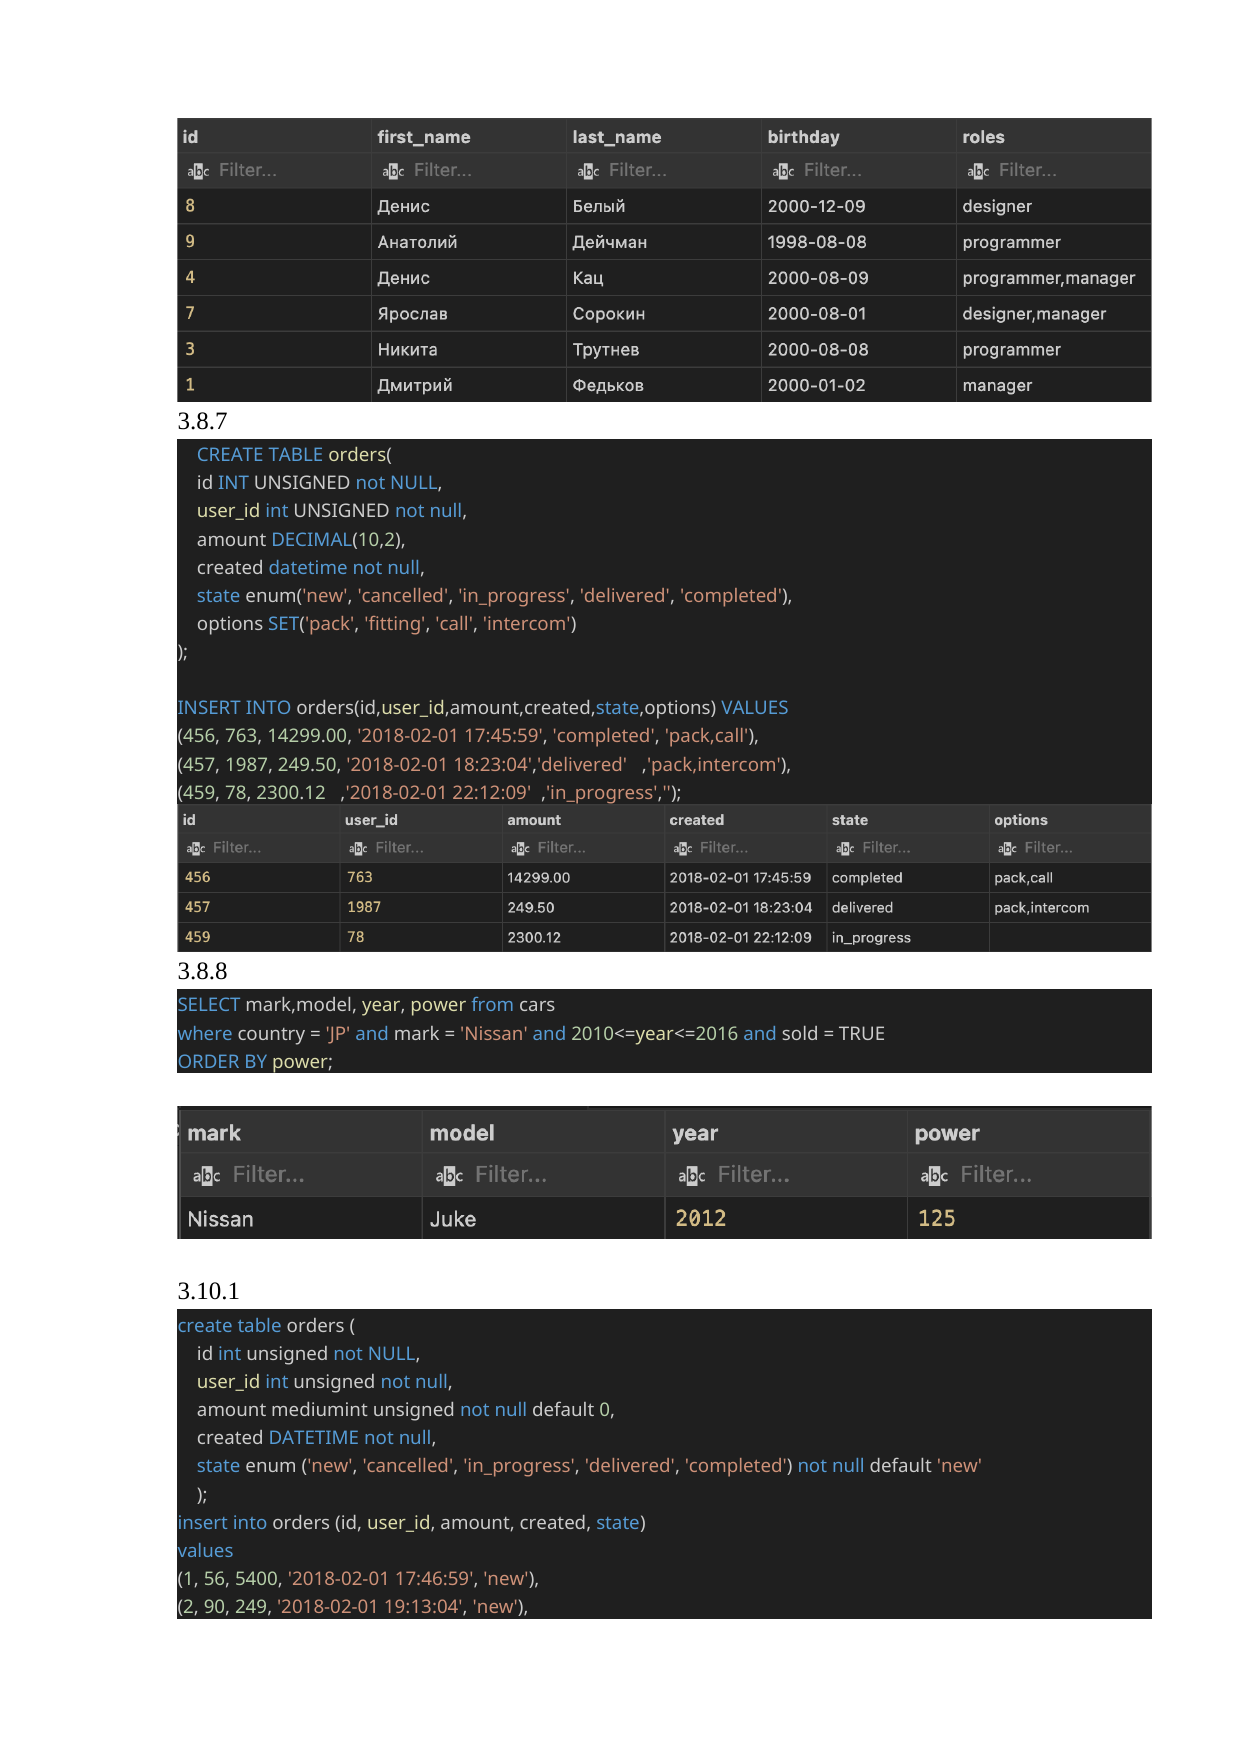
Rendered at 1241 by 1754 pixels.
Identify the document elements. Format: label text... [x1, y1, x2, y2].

picture [177, 118, 1152, 402]
text 3.8.7 [177, 406, 1152, 434]
text created datetime not null, [177, 551, 1152, 579]
text id INT UNSIGNED not NULL, [177, 467, 1152, 495]
text insert into orders (id, user_id, amount, created, state) [177, 1506, 1152, 1534]
text amount DECIMAL(10,2), [177, 523, 1152, 551]
text (457, 1987, 249.50, '2018-02-01 18:23:04','delivered' ,'pack,intercom'), [177, 748, 1152, 776]
text (456, 763, 14299.00, '2018-02-01 17:45:59', 'completed', 'pack,call'), [177, 720, 1152, 748]
text user_id int unsigned not null, [177, 1366, 1152, 1394]
text amount mediumint unsigned not null default 0, [177, 1394, 1152, 1422]
picture [177, 1106, 1152, 1239]
text state enum ('new', 'cancelled', 'in_progress', 'delivered', 'completed') not null default 'new' [177, 1450, 1152, 1478]
text options SET('pack', 'fitting', 'call', 'intercom') [177, 608, 1152, 636]
text created DATETIME not null, [177, 1422, 1152, 1450]
picture [177, 804, 1152, 952]
text 3.10.1 [177, 1276, 1152, 1305]
text (1, 56, 5400, '2018-02-01 17:46:59', 'new'), [177, 1563, 1152, 1591]
text user_id int UNSIGNED not null, [177, 495, 1152, 523]
text (459, 78, 2300.12 ,'2018-02-01 22:12:09' ,'in_progress',''); [177, 776, 1152, 804]
text CREATE TABLE orders( [177, 439, 1152, 467]
text where country = 'JP' and mark = 'Nissan' and 2010<=year<=2016 and sold = TRUE [177, 1017, 1152, 1045]
text create table orders ( [177, 1309, 1152, 1338]
text id int unsigned not NULL, [177, 1338, 1152, 1366]
text ); [177, 1478, 1152, 1506]
text state enum('new', 'cancelled', 'in_progress', 'delivered', 'completed'), [177, 579, 1152, 608]
text INSERT INTO orders(id,user_id,amount,created,state,options) VALUES [177, 692, 1152, 720]
text (2, 90, 249, '2018-02-01 19:13:04', 'new'), [177, 1591, 1152, 1619]
text ORDER BY power; [177, 1045, 1152, 1073]
text SELECT mark,model, year, power from cars [177, 989, 1152, 1017]
text ); [177, 636, 1152, 664]
text 3.8.8 [177, 956, 1152, 985]
text values [177, 1534, 1152, 1563]
